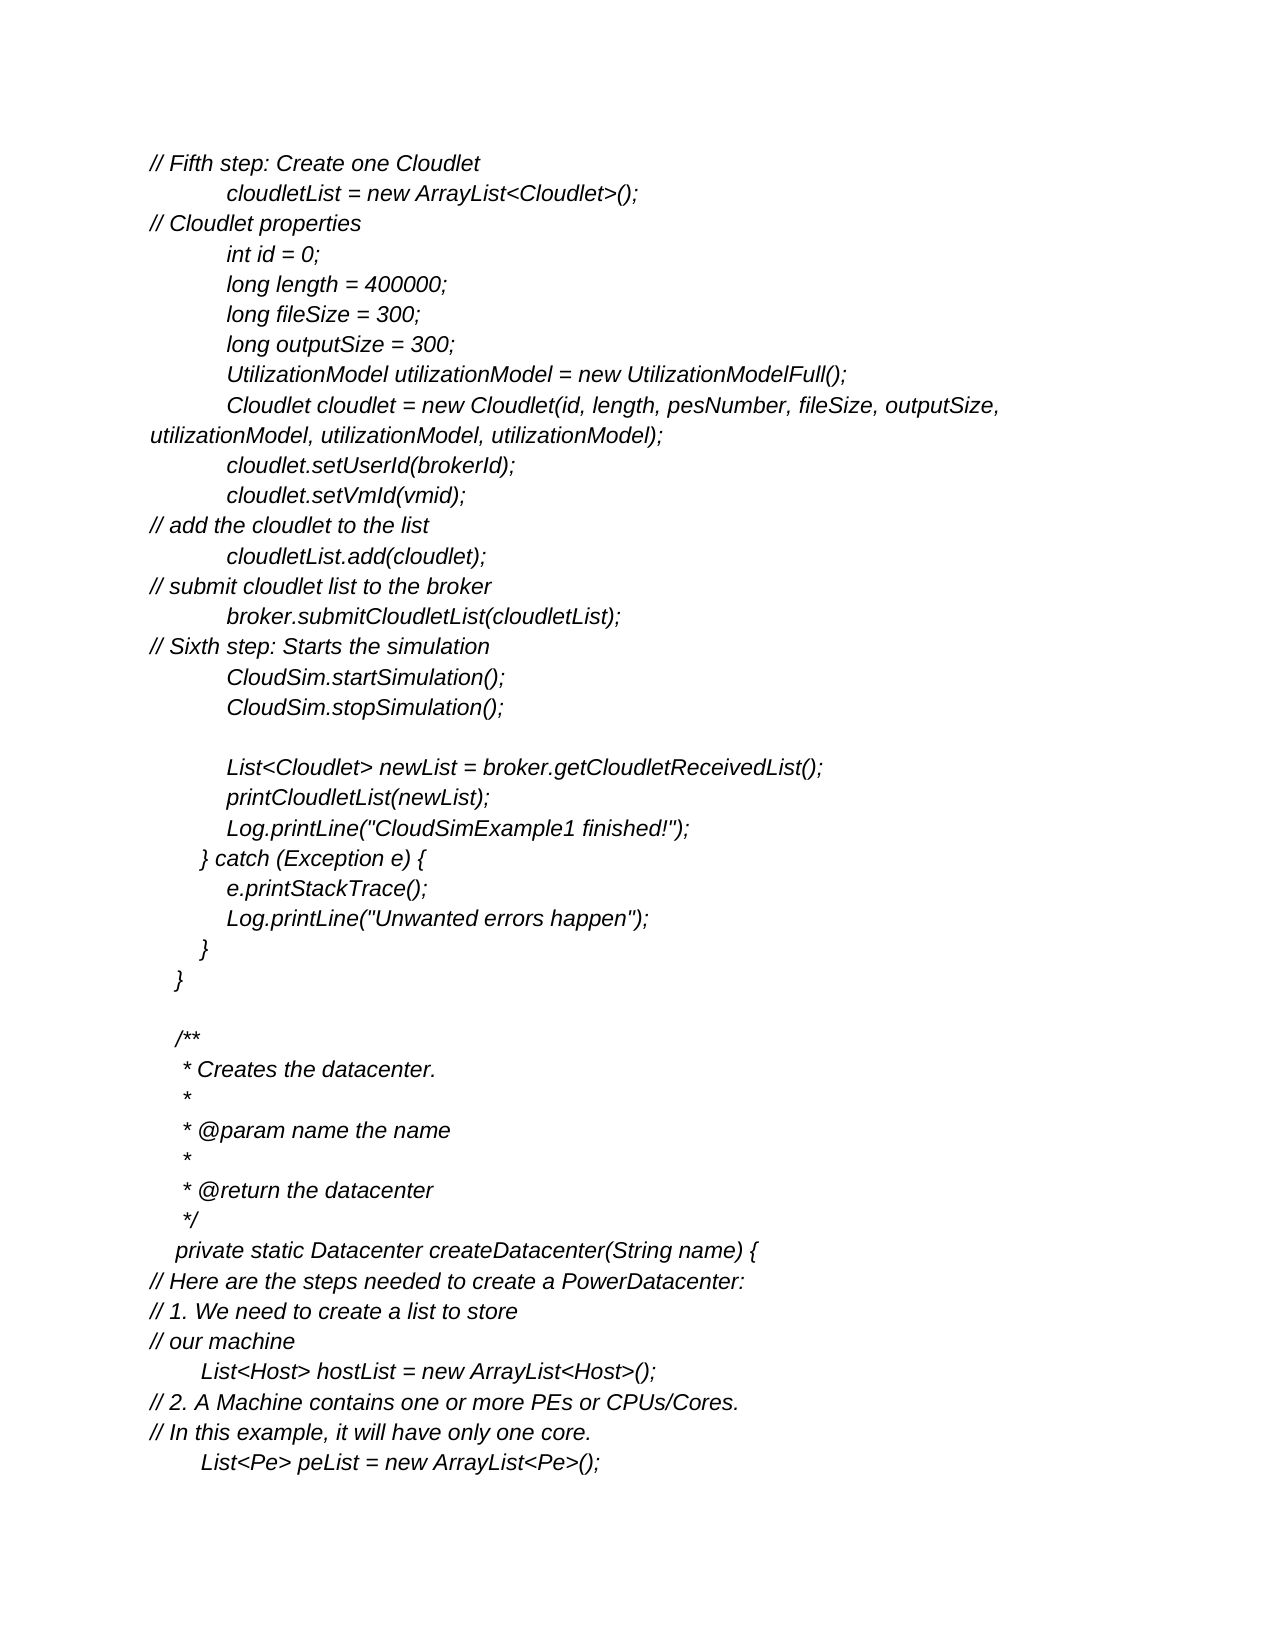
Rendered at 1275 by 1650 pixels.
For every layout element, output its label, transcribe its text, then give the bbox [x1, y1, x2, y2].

text } [150, 966, 1125, 992]
text cloudletList = new ArrayList<Cloudlet>(); [150, 180, 1125, 207]
text CloudSim.stopSimulation(); [150, 694, 1125, 720]
text } [150, 935, 1125, 962]
text long length = 400000; [150, 271, 1125, 297]
text broker.submitCloudletList(cloudletList); [150, 603, 1125, 629]
text * @param name the name [150, 1117, 1125, 1143]
text * [150, 1086, 1125, 1113]
text // Fifth step: Create one Cloudlet [150, 150, 1125, 176]
text // add the cloudlet to the list [150, 512, 1125, 539]
text * @return the datacenter [150, 1177, 1125, 1203]
text // submit cloudlet list to the broker [150, 573, 1125, 599]
text Log.printLine("Unwanted errors happen"); [150, 905, 1125, 932]
text Cloudlet cloudlet = new Cloudlet(id, length, pesNumber, fileSize, outputSize, utilizationModel, utilizationModel, utilizationModel); [150, 392, 1125, 448]
text e.printStackTrace(); [150, 875, 1125, 901]
text // Sixth step: Starts the simulation [150, 633, 1125, 660]
text * Creates the datacenter. [150, 1056, 1125, 1083]
text // 2. A Machine contains one or more PEs or CPUs/Cores. [150, 1388, 1125, 1415]
text long fileSize = 300; [150, 301, 1125, 327]
text cloudlet.setUserId(brokerId); [150, 452, 1125, 478]
text * [150, 1147, 1125, 1173]
text */ [150, 1207, 1125, 1234]
text // 1. We need to create a list to store [150, 1298, 1125, 1324]
text List<Cloudlet> newList = broker.getCloudletReceivedList(); [150, 754, 1125, 781]
text cloudletList.add(cloudlet); [150, 543, 1125, 569]
text // Cloudlet properties [150, 210, 1125, 237]
text int id = 0; [150, 241, 1125, 267]
text List<Pe> peList = new ArrayList<Pe>(); [150, 1449, 1125, 1475]
text Log.printLine("CloudSimExample1 finished!"); [150, 814, 1125, 841]
text // Here are the steps needed to create a PowerDatacenter: [150, 1268, 1125, 1294]
text cloudlet.setVmId(vmid); [150, 482, 1125, 509]
text CloudSim.startSimulation(); [150, 663, 1125, 690]
text List<Host> hostList = new ArrayList<Host>(); [150, 1358, 1125, 1385]
text // our machine [150, 1328, 1125, 1354]
text long outputSize = 300; [150, 331, 1125, 358]
text printCloudletList(newList); [150, 784, 1125, 811]
text private static Datacenter createDatacenter(String name) { [150, 1237, 1125, 1264]
text // In this example, it will have only one core. [150, 1419, 1125, 1445]
text UtilizationModel utilizationModel = new UtilizationModelFull(); [150, 361, 1125, 388]
text /** [150, 1026, 1125, 1052]
text } catch (Exception e) { [150, 845, 1125, 871]
